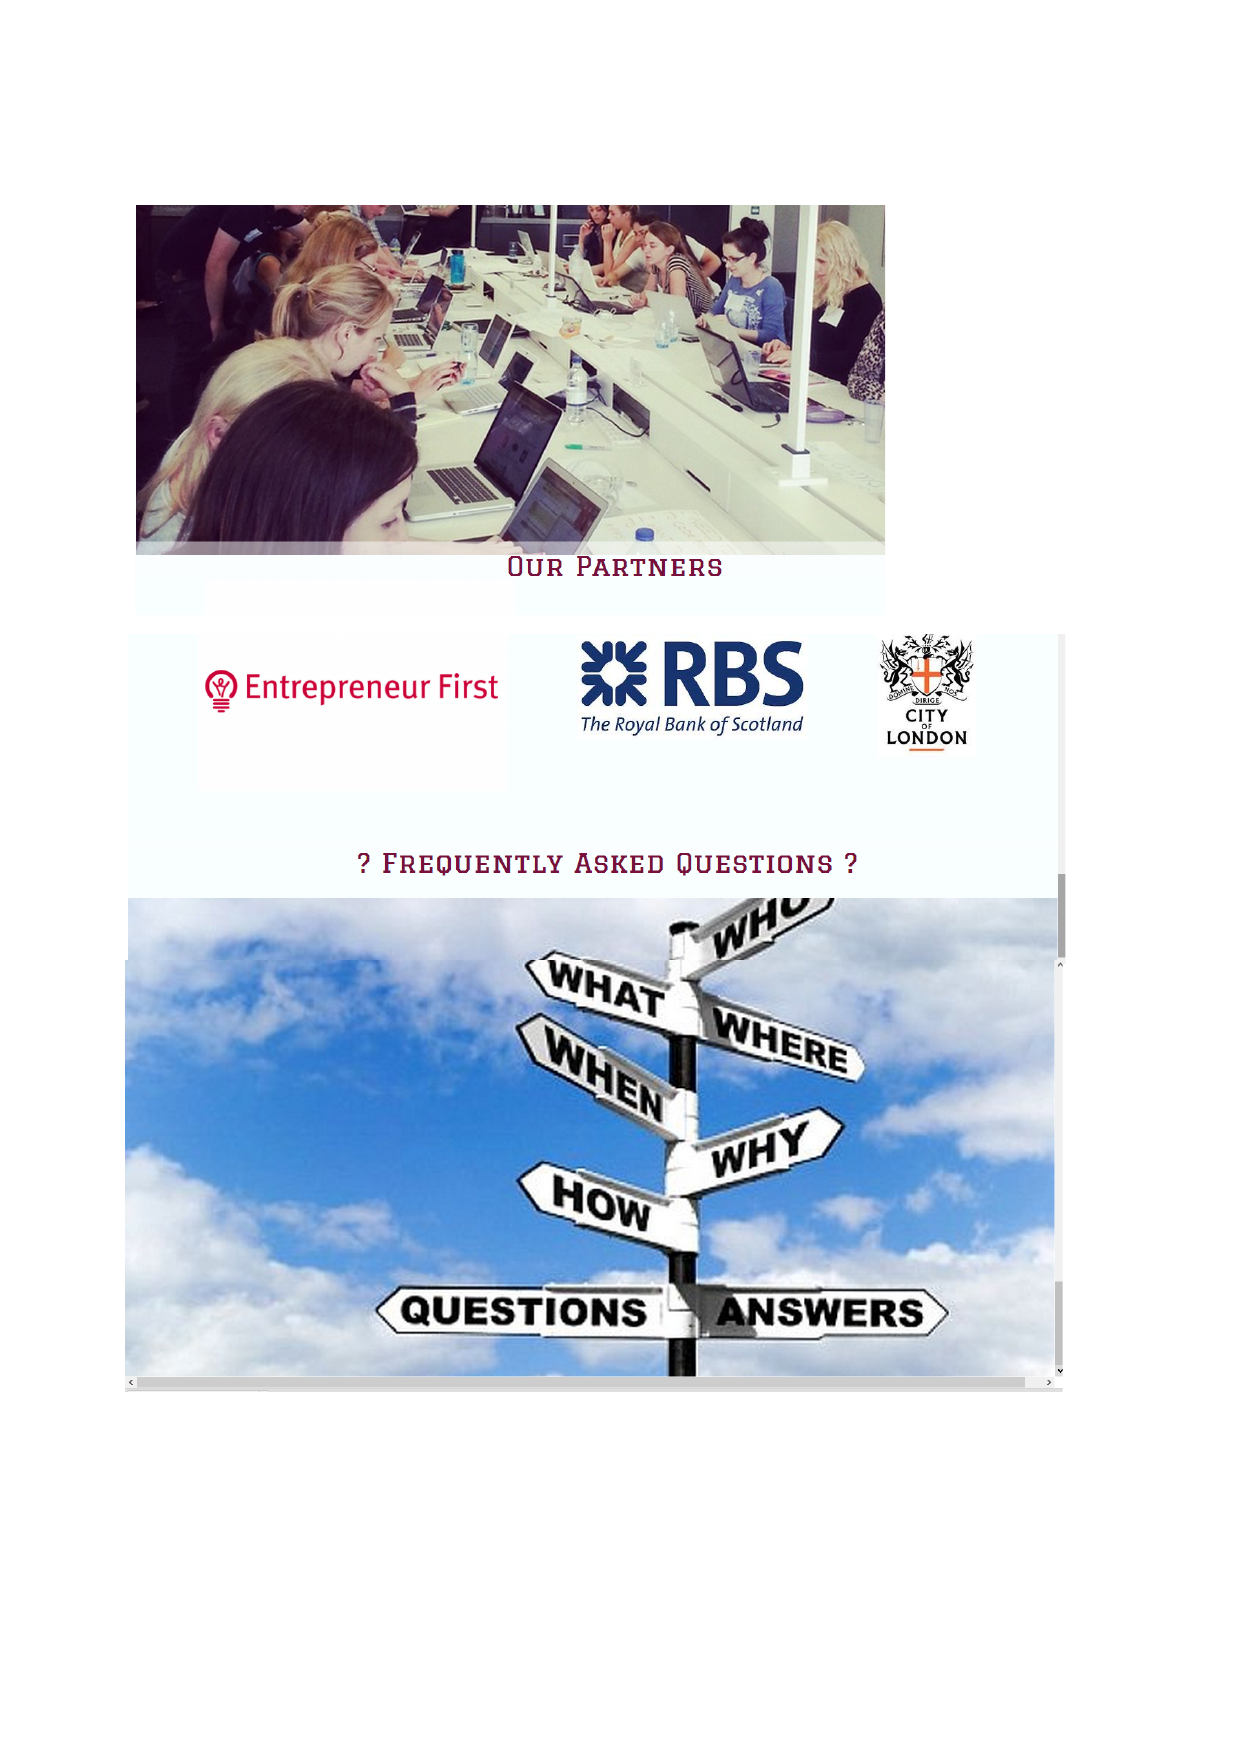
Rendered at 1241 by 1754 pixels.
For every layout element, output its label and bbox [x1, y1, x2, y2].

picture [135, 205, 885, 615]
picture [125, 634, 1066, 1392]
